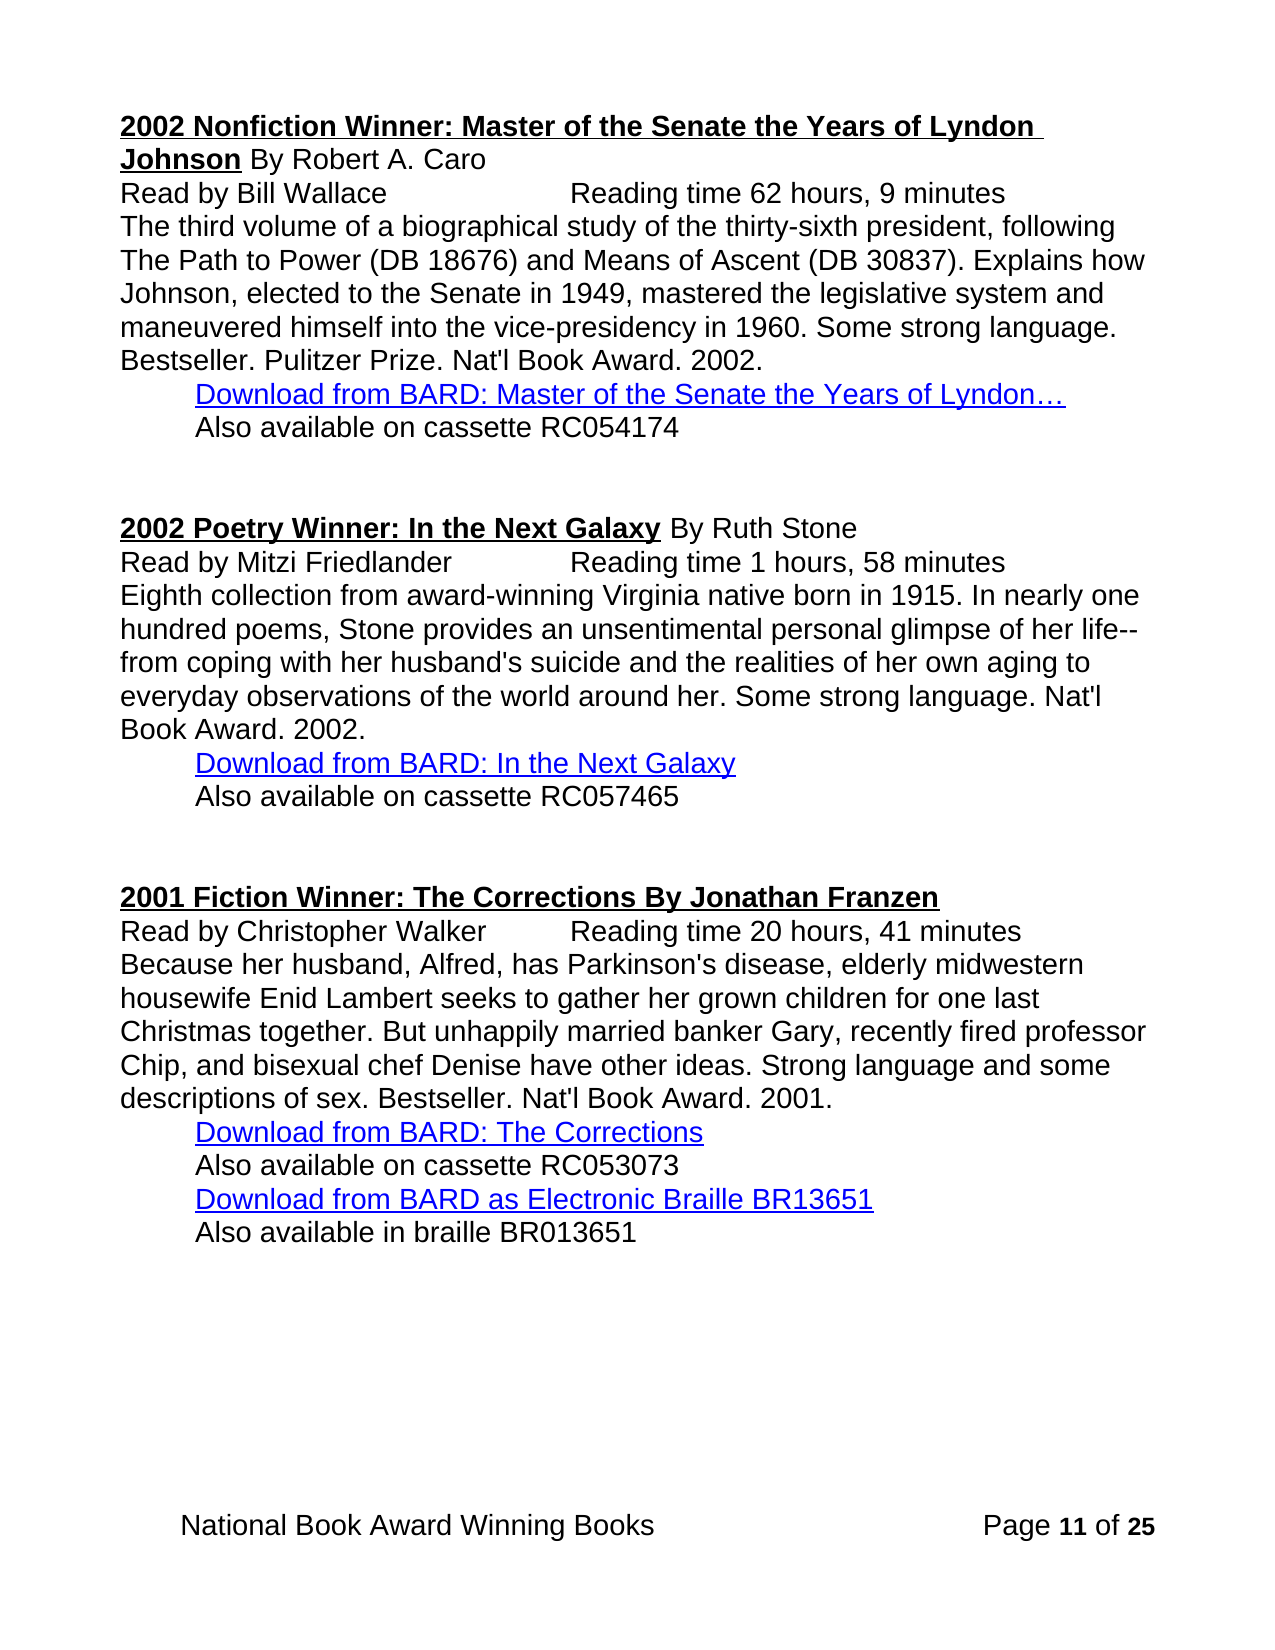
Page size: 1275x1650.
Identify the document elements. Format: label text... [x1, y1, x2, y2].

text 2002 Nonfiction Winner: Master of the Senate the Years of Lyndon Johnson By Robert A. Caro [120, 108, 1155, 176]
text Also available in braille BR013651 [120, 1215, 1155, 1249]
text 2001 Fiction Winner: The Corrections By Jonathan Franzen [120, 880, 1155, 913]
text Download from BARD: The Corrections [120, 1115, 1155, 1148]
text Read by Mitzi Friedlander Reading time 1 hours, 58 minutes [120, 544, 1155, 578]
text Also available on cassette RC053073 [120, 1148, 1155, 1182]
text Also available on cassette RC054174 [120, 410, 1155, 444]
text Eighth collection from award-winning Virginia native born in 1915. In nearly one hundred poems, Stone provides an unsentimental personal glimpse of her life--from coping with her husband's suicide and the realities of her own aging to everyday observations of the world around her. Some strong language. Nat'l Book Award. 2002. [120, 578, 1155, 746]
text Read by Christopher Walker Reading time 20 hours, 41 minutes [120, 913, 1155, 947]
text The third volume of a biographical study of the thirty-sixth president, following The Path to Power (DB 18676) and Means of Ascent (DB 30837). Explains how Johnson, elected to the Senate in 1949, mastered the legislative system and maneuvered himself into the vice-presidency in 1960. Some strong language. Bestseller. Pulitzer Prize. Nat'l Book Award. 2002. [120, 209, 1155, 377]
text Download from BARD: Master of the Senate the Years of Lyndon… [120, 377, 1155, 410]
text Because her husband, Alfred, has Parkinson's disease, elderly midwestern housewife Enid Lambert seeks to gather her grown children for one last Christmas together. But unhappily married banker Gary, recently fired professor Chip, and bisexual chef Denise have other ideas. Strong language and some descriptions of sex. Bestseller. Nat'l Book Award. 2001. [120, 947, 1155, 1115]
text Also available on cassette RC057465 [120, 779, 1155, 813]
text 2002 Poetry Winner: In the Next Galaxy By Ruth Stone [120, 511, 1155, 544]
text Read by Bill Wallace Reading time 62 hours, 9 minutes [120, 176, 1155, 209]
text Download from BARD as Electronic Braille BR13651 [120, 1182, 1155, 1215]
text Download from BARD: In the Next Galaxy [120, 746, 1155, 779]
